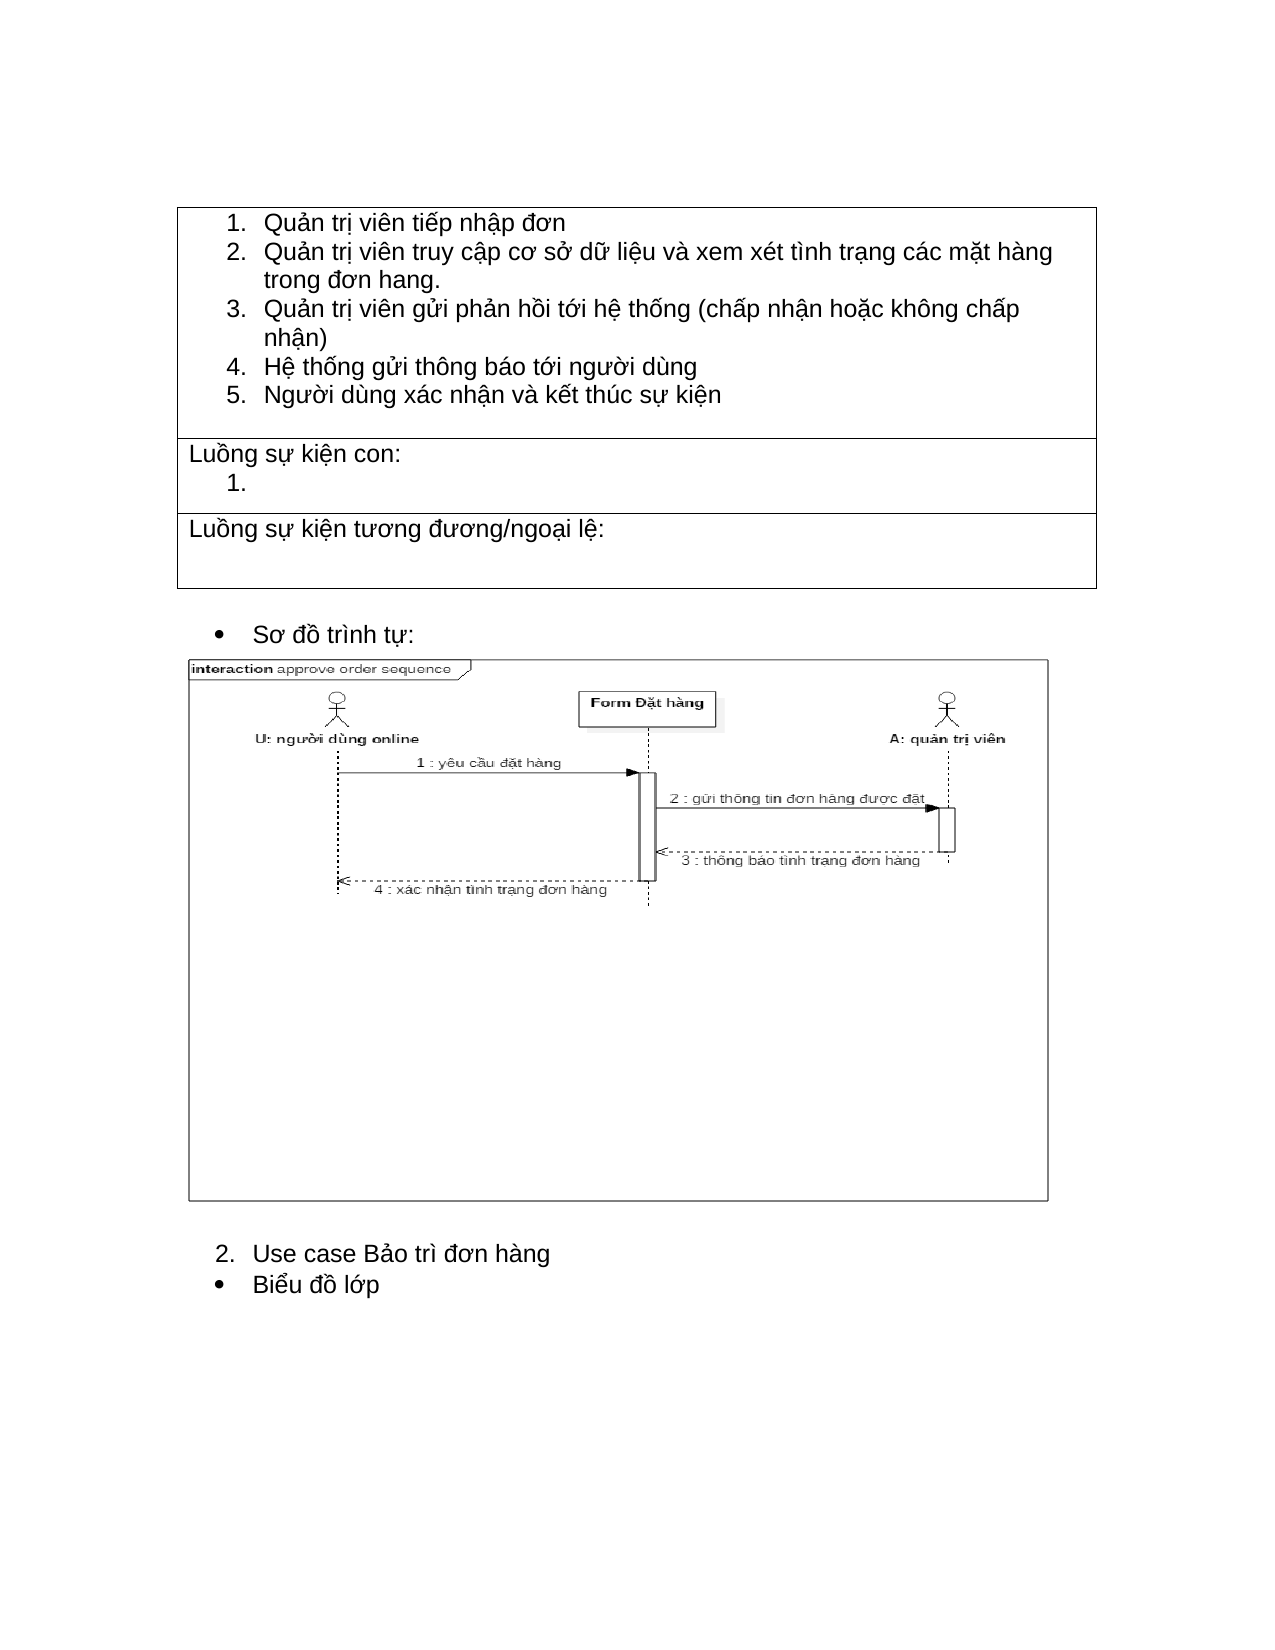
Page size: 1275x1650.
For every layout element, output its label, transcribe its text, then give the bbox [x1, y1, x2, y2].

list Biểu đồ lớp [215, 1270, 1098, 1299]
table_cell Luồng sự kiện tương đương/ngoại lệ: [178, 514, 1096, 588]
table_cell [178, 208, 1096, 438]
picture [177, 651, 1098, 1237]
table_cell Luồng sự kiện con: [178, 439, 1096, 513]
list Sơ đồ trình tự: [215, 620, 1098, 649]
text 2. Use case Bảo trì đơn hàng [215, 1239, 1098, 1268]
